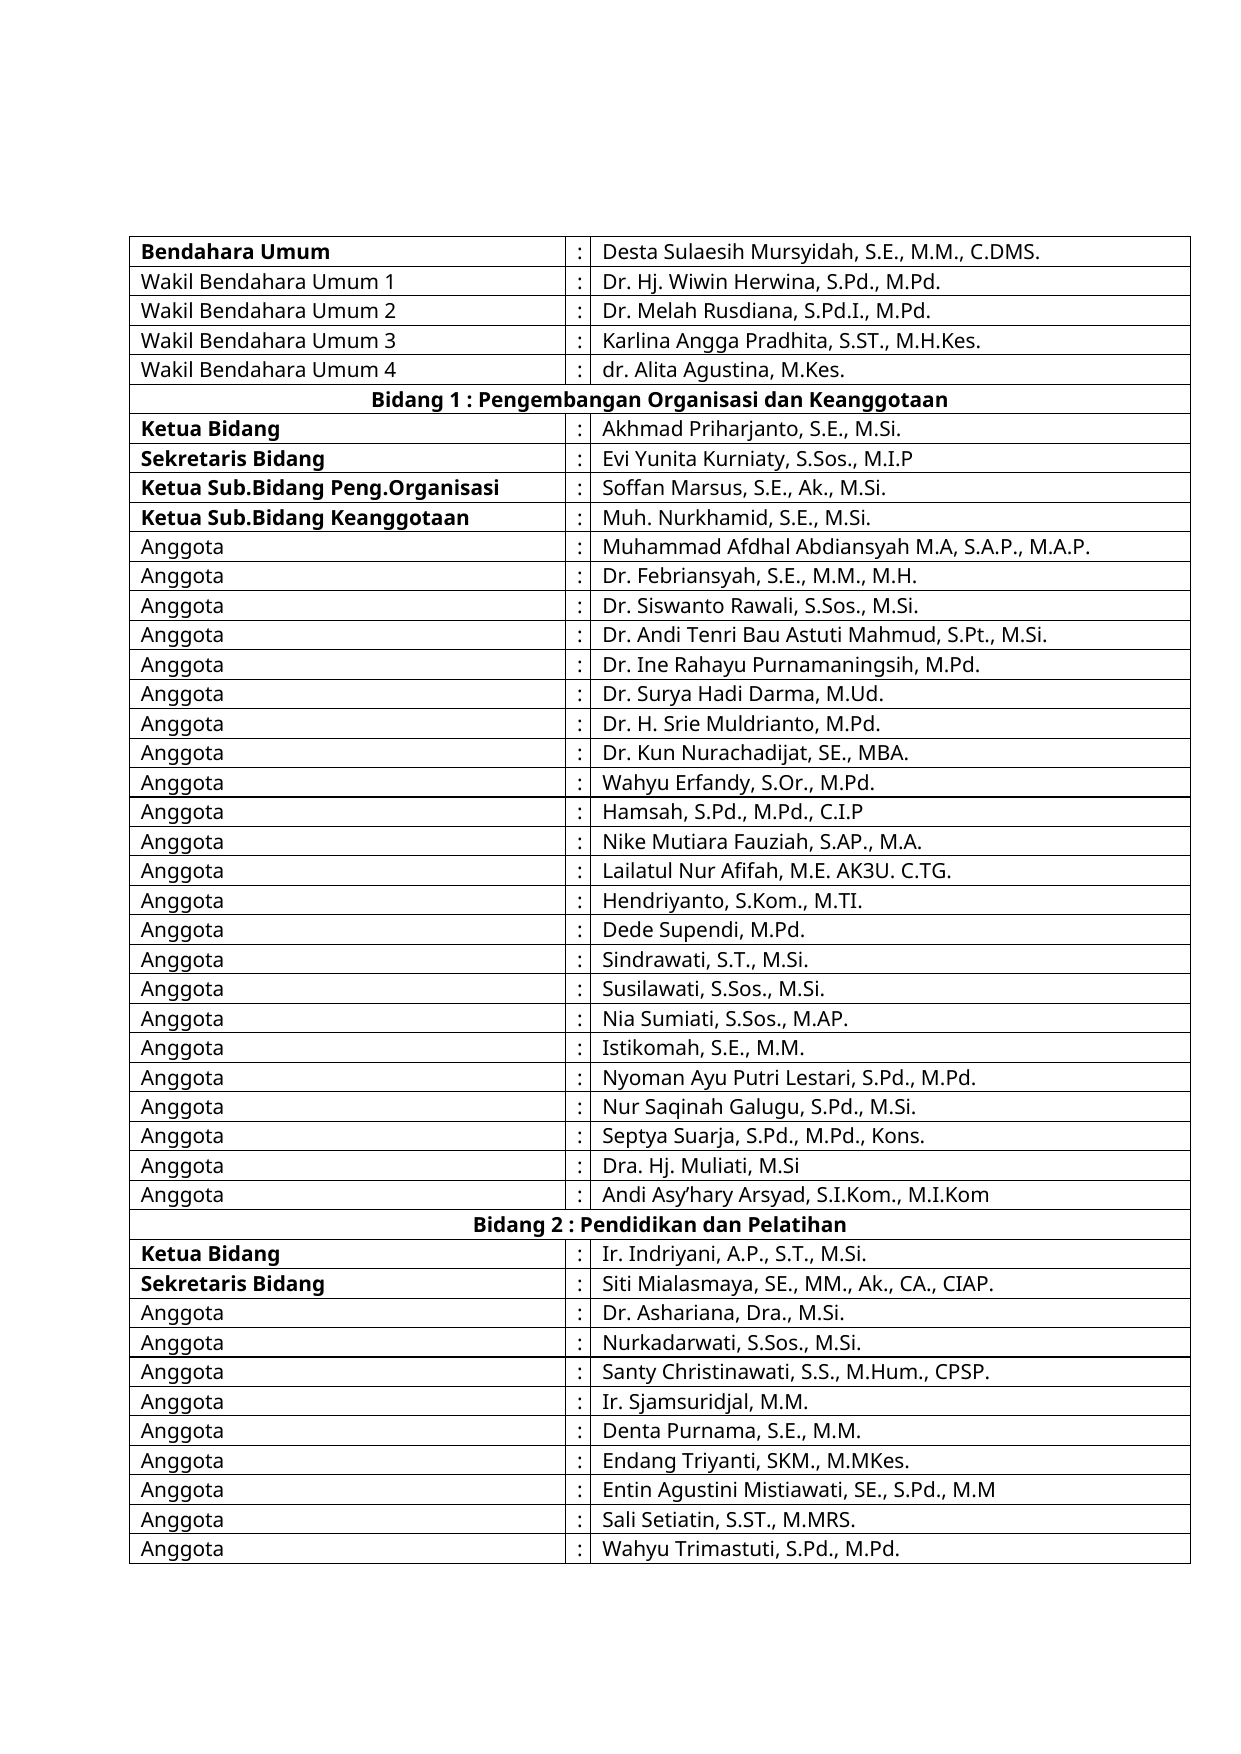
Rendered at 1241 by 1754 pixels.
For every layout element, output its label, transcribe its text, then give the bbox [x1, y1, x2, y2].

table_cell Dr. Siswanto Rawali, S.Sos., M.Si. [591, 591, 1190, 619]
table_cell Dr. Febriansyah, S.E., M.M., M.H. [591, 562, 1190, 590]
table_cell Ir. Sjamsuridjal, M.M. [591, 1387, 1190, 1415]
table_cell : [566, 886, 590, 914]
table_cell Dr. Ine Rahayu Purnamaningsih, M.Pd. [591, 650, 1190, 678]
table_cell Anggota [130, 532, 565, 561]
table_cell : [566, 414, 590, 443]
table_cell Wahyu Erfandy, S.Or., M.Pd. [591, 768, 1190, 796]
table_cell Anggota [130, 1033, 565, 1062]
table_cell Akhmad Priharjanto, S.E., M.Si. [591, 414, 1190, 443]
table_cell Dr. Kun Nurachadijat, SE., MBA. [591, 739, 1190, 767]
table_cell : [566, 562, 590, 590]
table_cell Susilawati, S.Sos., M.Si. [591, 974, 1190, 1003]
table_cell Wakil Bendahara Umum 2 [130, 296, 565, 325]
table_cell Nurkadarwati, S.Sos., M.Si. [591, 1328, 1190, 1356]
table_cell Ir. Indriyani, A.P., S.T., M.Si. [591, 1240, 1190, 1268]
table_cell Anggota [130, 827, 565, 855]
table_cell : [566, 267, 590, 295]
table_cell Dr. Andi Tenri Bau Astuti Mahmud, S.Pt., M.Si. [591, 621, 1190, 649]
table_cell Desta Sulaesih Mursyidah, S.E., M.M., C.DMS. [591, 237, 1190, 266]
table_cell Entin Agustini Mistiawati, SE., S.Pd., M.M [591, 1475, 1190, 1504]
table_cell Andi Asy’hary Arsyad, S.I.Kom., M.I.Kom [591, 1181, 1190, 1209]
table_cell Nia Sumiati, S.Sos., M.AP. [591, 1004, 1190, 1032]
table_cell Ketua Bidang [130, 414, 565, 443]
table_cell Dede Supendi, M.Pd. [591, 915, 1190, 944]
table_cell Anggota [130, 1122, 565, 1150]
table_cell Ketua Sub.Bidang Peng.Organisasi [130, 473, 565, 502]
table_cell Dr. Surya Hadi Darma, M.Ud. [591, 680, 1190, 708]
table_cell : [566, 798, 590, 826]
table_cell : [566, 1475, 590, 1504]
table_cell : [566, 444, 590, 472]
table_cell : [566, 650, 590, 678]
table_cell : [566, 709, 590, 737]
table_cell Dra. Hj. Muliati, M.Si [591, 1151, 1190, 1179]
table_cell Bendahara Umum [130, 237, 565, 266]
table_cell Anggota [130, 768, 565, 796]
table_cell : [566, 1505, 590, 1533]
table_cell Anggota [130, 562, 565, 590]
table_cell Anggota [130, 1299, 565, 1327]
table_cell Anggota [130, 886, 565, 914]
table_cell Evi Yunita Kurniaty, S.Sos., M.I.P [591, 444, 1190, 472]
table_cell : [566, 1387, 590, 1415]
table_cell : [566, 591, 590, 619]
table_cell : [566, 473, 590, 502]
table_cell : [566, 974, 590, 1003]
table_cell Wakil Bendahara Umum 1 [130, 267, 565, 295]
table_cell Anggota [130, 1416, 565, 1445]
table_cell Sali Setiatin, S.ST., M.MRS. [591, 1505, 1190, 1533]
table_cell : [566, 1446, 590, 1474]
table_cell : [566, 621, 590, 649]
table_cell Muh. Nurkhamid, S.E., M.Si. [591, 503, 1190, 531]
table_cell Anggota [130, 1534, 565, 1563]
table_cell : [566, 237, 590, 266]
table_cell : [566, 680, 590, 708]
table_cell Dr. Hj. Wiwin Herwina, S.Pd., M.Pd. [591, 267, 1190, 295]
table_cell Santy Christinawati, S.S., M.Hum., CPSP. [591, 1358, 1190, 1386]
table_cell Anggota [130, 1004, 565, 1032]
table_cell Anggota [130, 591, 565, 619]
table_cell : [566, 1151, 590, 1179]
table_cell Endang Triyanti, SKM., M.MKes. [591, 1446, 1190, 1474]
table_cell : [566, 915, 590, 944]
table_cell : [566, 739, 590, 767]
table_cell : [566, 1269, 590, 1297]
table_cell : [566, 1358, 590, 1386]
table_cell : [566, 1004, 590, 1032]
table_cell Anggota [130, 798, 565, 826]
table_cell Anggota [130, 1387, 565, 1415]
table_cell Anggota [130, 856, 565, 885]
table_cell : [566, 1181, 590, 1209]
table_cell Anggota [130, 680, 565, 708]
table_cell Bidang 2 : Pendidikan dan Pelatihan [130, 1210, 1190, 1238]
table_cell : [566, 768, 590, 796]
table_cell Anggota [130, 1446, 565, 1474]
table_cell Anggota [130, 1505, 565, 1533]
table_cell Istikomah, S.E., M.M. [591, 1033, 1190, 1062]
table_cell : [566, 532, 590, 561]
table_cell Sekretaris Bidang [130, 444, 565, 472]
table_cell Ketua Bidang [130, 1240, 565, 1268]
table_cell Anggota [130, 650, 565, 678]
table_cell Wahyu Trimastuti, S.Pd., M.Pd. [591, 1534, 1190, 1563]
table_cell : [566, 1534, 590, 1563]
table_cell Nyoman Ayu Putri Lestari, S.Pd., M.Pd. [591, 1063, 1190, 1091]
table_cell Hamsah, S.Pd., M.Pd., C.I.P [591, 798, 1190, 826]
table_cell : [566, 1092, 590, 1121]
table_cell : [566, 1416, 590, 1445]
table_cell Anggota [130, 974, 565, 1003]
table_cell Lailatul Nur Afifah, M.E. AK3U. C.TG. [591, 856, 1190, 885]
table_cell Karlina Angga Pradhita, S.ST., M.H.Kes. [591, 326, 1190, 354]
table_cell : [566, 355, 590, 384]
table_cell : [566, 1240, 590, 1268]
table_cell Nur Saqinah Galugu, S.Pd., M.Si. [591, 1092, 1190, 1121]
table_cell Soffan Marsus, S.E., Ak., M.Si. [591, 473, 1190, 502]
table_cell Anggota [130, 1181, 565, 1209]
table_cell Anggota [130, 739, 565, 767]
table_cell Denta Purnama, S.E., M.M. [591, 1416, 1190, 1445]
table_cell : [566, 326, 590, 354]
table_cell Anggota [130, 1092, 565, 1121]
table_cell Dr. H. Srie Muldrianto, M.Pd. [591, 709, 1190, 737]
table_cell Anggota [130, 1358, 565, 1386]
table_cell Siti Mialasmaya, SE., MM., Ak., CA., CIAP. [591, 1269, 1190, 1297]
table_cell Dr. Ashariana, Dra., M.Si. [591, 1299, 1190, 1327]
table_cell Anggota [130, 709, 565, 737]
table_cell Sekretaris Bidang [130, 1269, 565, 1297]
table_cell Nike Mutiara Fauziah, S.AP., M.A. [591, 827, 1190, 855]
table_cell : [566, 856, 590, 885]
table_cell Anggota [130, 1151, 565, 1179]
table_cell Bidang 1 : Pengembangan Organisasi dan Keanggotaan [130, 385, 1190, 413]
table_cell Wakil Bendahara Umum 3 [130, 326, 565, 354]
table_cell : [566, 1122, 590, 1150]
table_cell : [566, 945, 590, 973]
table_cell Muhammad Afdhal Abdiansyah M.A, S.A.P., M.A.P. [591, 532, 1190, 561]
table_cell : [566, 503, 590, 531]
table_cell : [566, 1033, 590, 1062]
table_cell Sindrawati, S.T., M.Si. [591, 945, 1190, 973]
table_cell : [566, 827, 590, 855]
table_cell Hendriyanto, S.Kom., M.TI. [591, 886, 1190, 914]
table_cell Ketua Sub.Bidang Keanggotaan [130, 503, 565, 531]
table_cell Anggota [130, 1063, 565, 1091]
table_cell : [566, 296, 590, 325]
table_cell Anggota [130, 621, 565, 649]
table_cell Anggota [130, 945, 565, 973]
table_cell Septya Suarja, S.Pd., M.Pd., Kons. [591, 1122, 1190, 1150]
table_cell Dr. Melah Rusdiana, S.Pd.I., M.Pd. [591, 296, 1190, 325]
table_cell Wakil Bendahara Umum 4 [130, 355, 565, 384]
table_cell Anggota [130, 915, 565, 944]
table_cell : [566, 1299, 590, 1327]
table_cell : [566, 1328, 590, 1356]
table_cell : [566, 1063, 590, 1091]
table_cell Anggota [130, 1475, 565, 1504]
table_cell Anggota [130, 1328, 565, 1356]
table_cell dr. Alita Agustina, M.Kes. [591, 355, 1190, 384]
